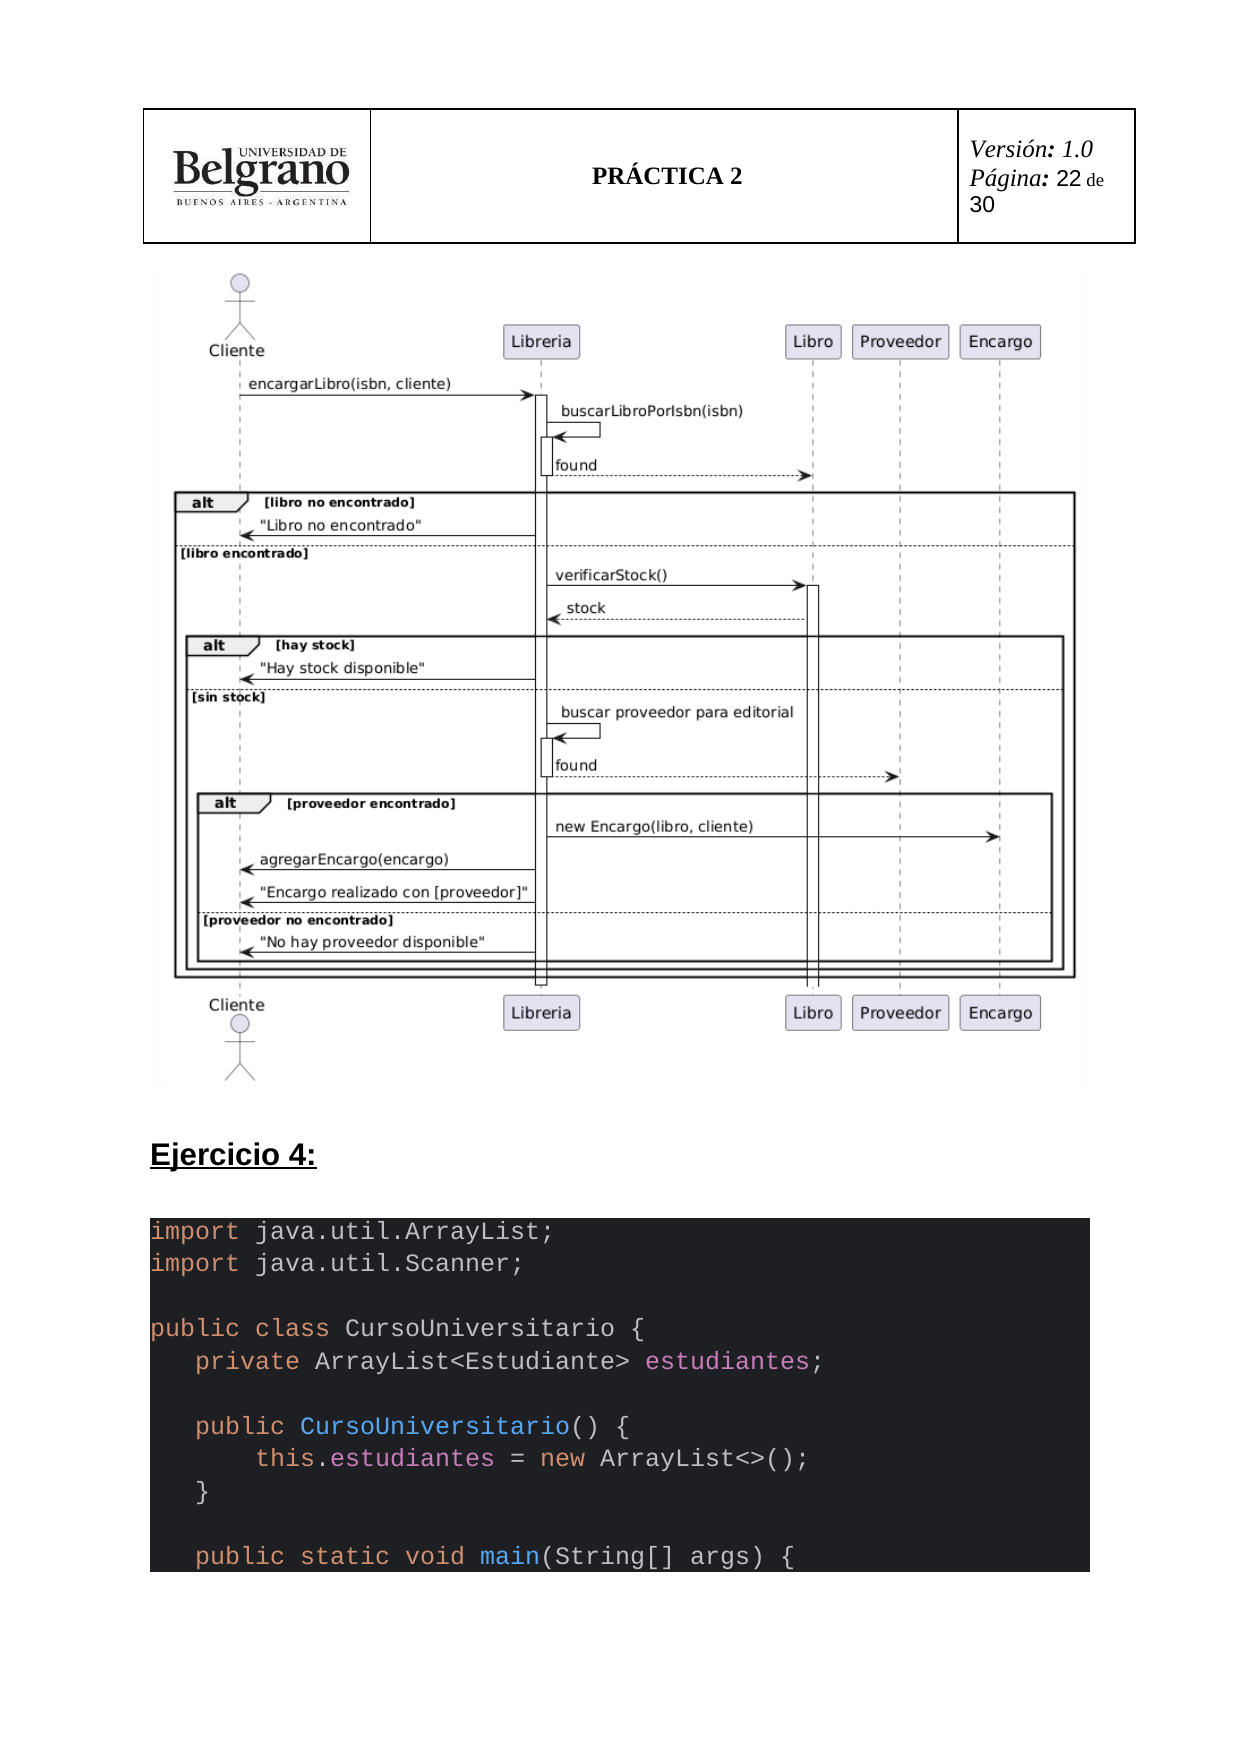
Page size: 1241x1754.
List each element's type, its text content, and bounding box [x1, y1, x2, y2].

text public class CursoUniversitario { [150, 1316, 1090, 1344]
text public CursoUniversitario() { [150, 1413, 1090, 1442]
text Ejercicio 4: [150, 1136, 1090, 1172]
picture [154, 129, 369, 222]
text import java.util.ArrayList; [150, 1218, 1090, 1247]
text public static void main(String[] args) { [150, 1543, 1090, 1572]
text this.estudiantes = new ArrayList<>(); [150, 1446, 1090, 1474]
text } [150, 1478, 1090, 1507]
text private ArrayList<Estudiante> estudiantes; [150, 1348, 1090, 1377]
text import java.util.Scanner; [150, 1251, 1090, 1279]
picture [150, 270, 1091, 1091]
